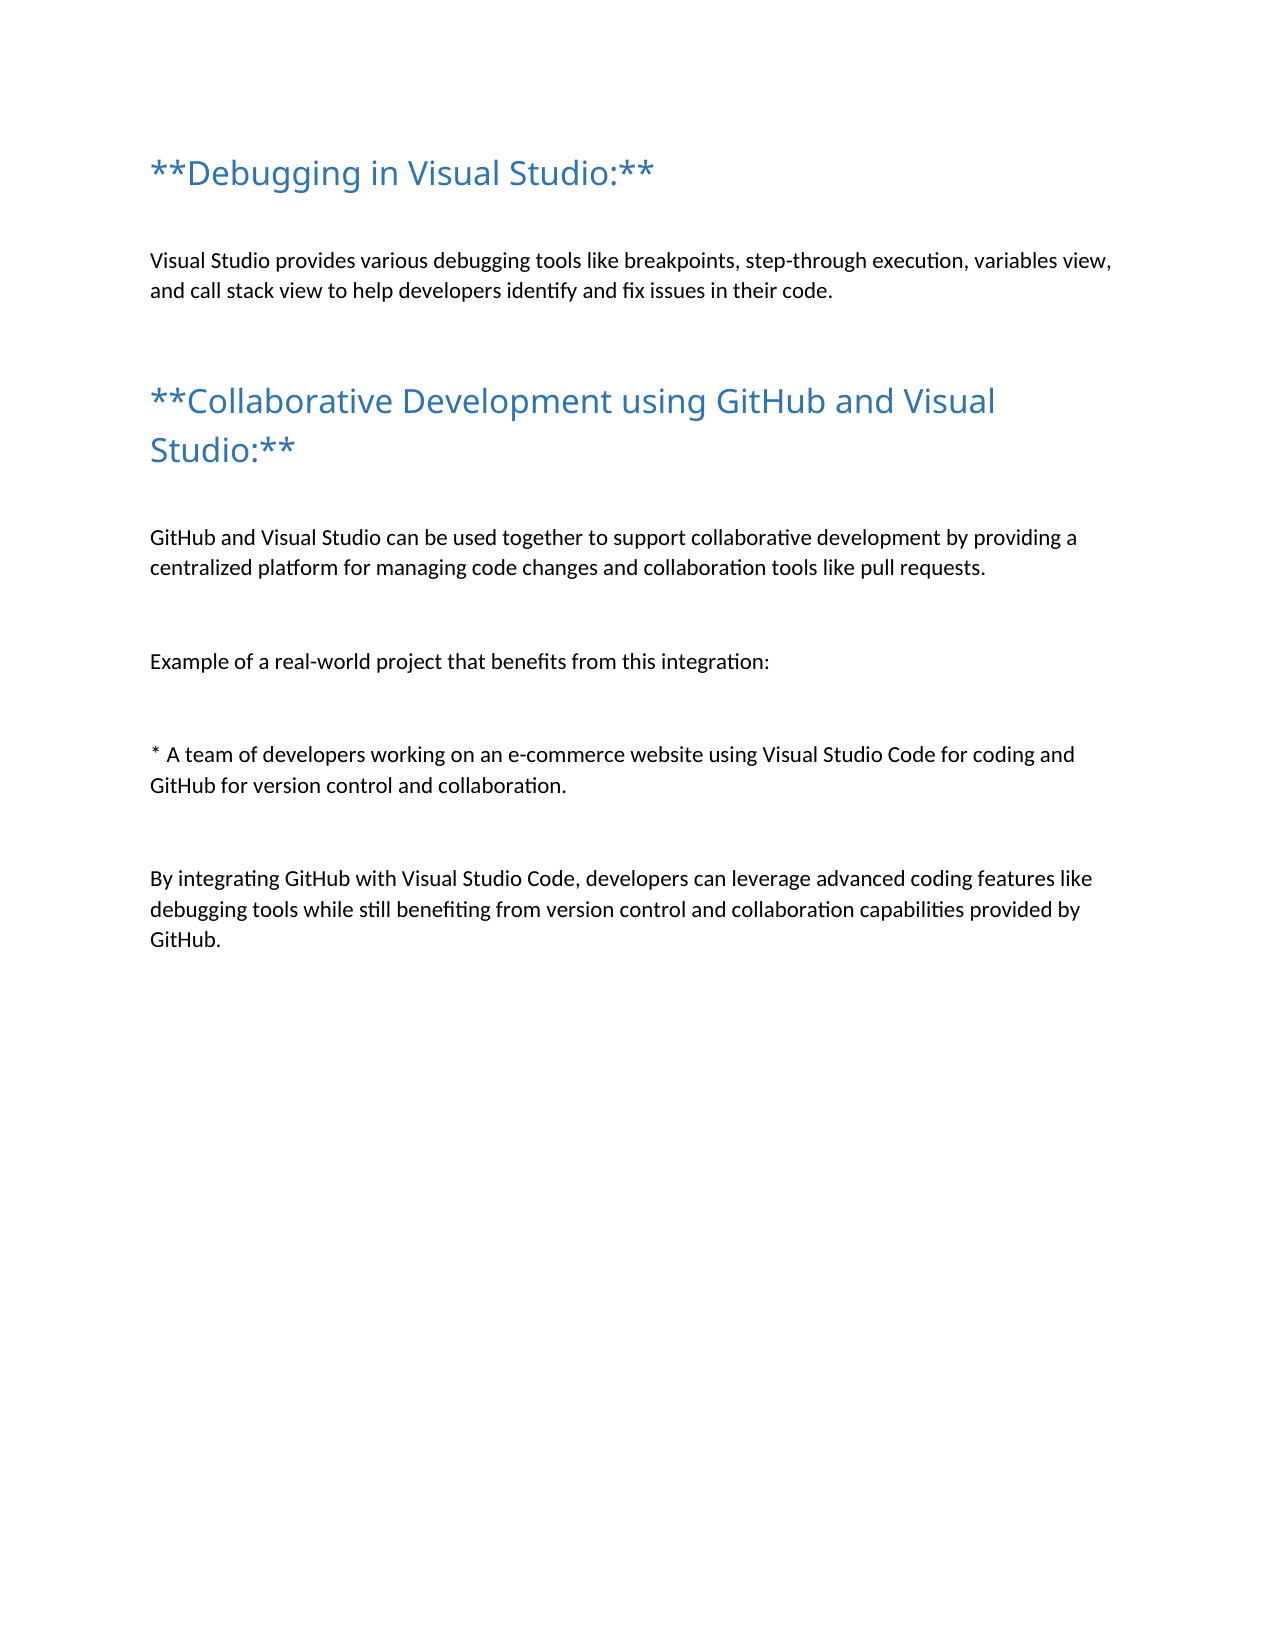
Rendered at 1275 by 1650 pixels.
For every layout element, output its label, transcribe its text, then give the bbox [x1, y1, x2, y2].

text * A team of developers working on an e-commerce website using Visual Studio Code for coding and GitHub for version control and collaboration. [150, 741, 1125, 799]
text Visual Studio provides various debugging tools like breakpoints, step-through execution, variables view, and call stack view to help developers identify and fix issues in their code. [150, 246, 1125, 304]
text GitHub and Visual Studio can be used together to support collaborative development by providing a centralized platform for managing code changes and collaboration tools like pull requests. [150, 523, 1125, 581]
text Example of a real-world project that benefits from this integration: [150, 647, 1125, 675]
subtitle **Debugging in Visual Studio:** [150, 150, 1125, 195]
text By integrating GitHub with Visual Studio Code, developers can leverage advanced coding features like debugging tools while still benefiting from version control and collaboration capabilities provided by GitHub. [150, 864, 1125, 953]
subtitle **Collaborative Development using GitHub and Visual Studio:** [150, 378, 1125, 472]
